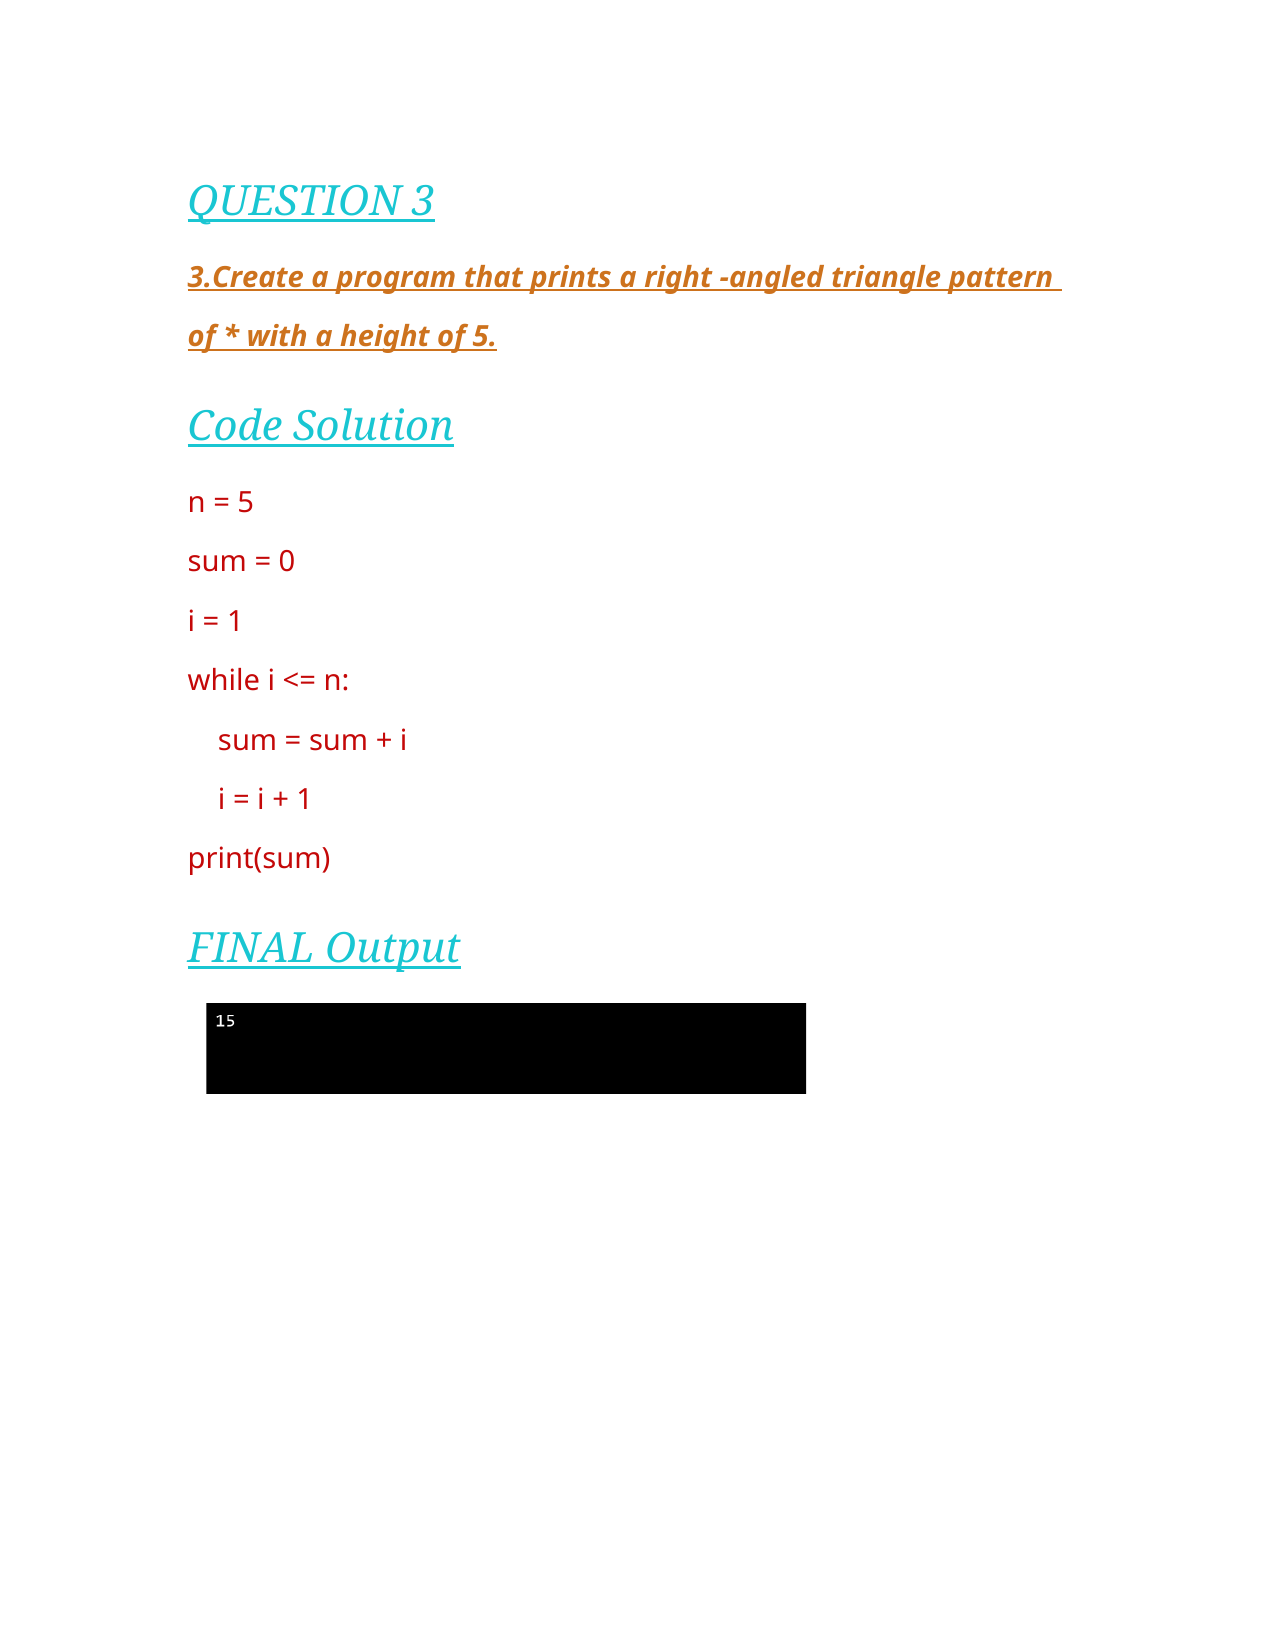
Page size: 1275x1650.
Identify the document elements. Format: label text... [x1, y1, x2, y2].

subtitle QUESTION 3 [187, 171, 1087, 228]
text n = 5 sum = 0 i = 1 while i <= n: sum = sum + i i = i + 1 print(sum) [187, 481, 1087, 877]
subtitle FINAL Output [187, 918, 1087, 975]
subtitle Code Solution [187, 396, 1087, 452]
picture [206, 1003, 807, 1094]
text 3.Create a program that prints a right -angled triangle pattern of * with a height of 5. [187, 256, 1087, 355]
